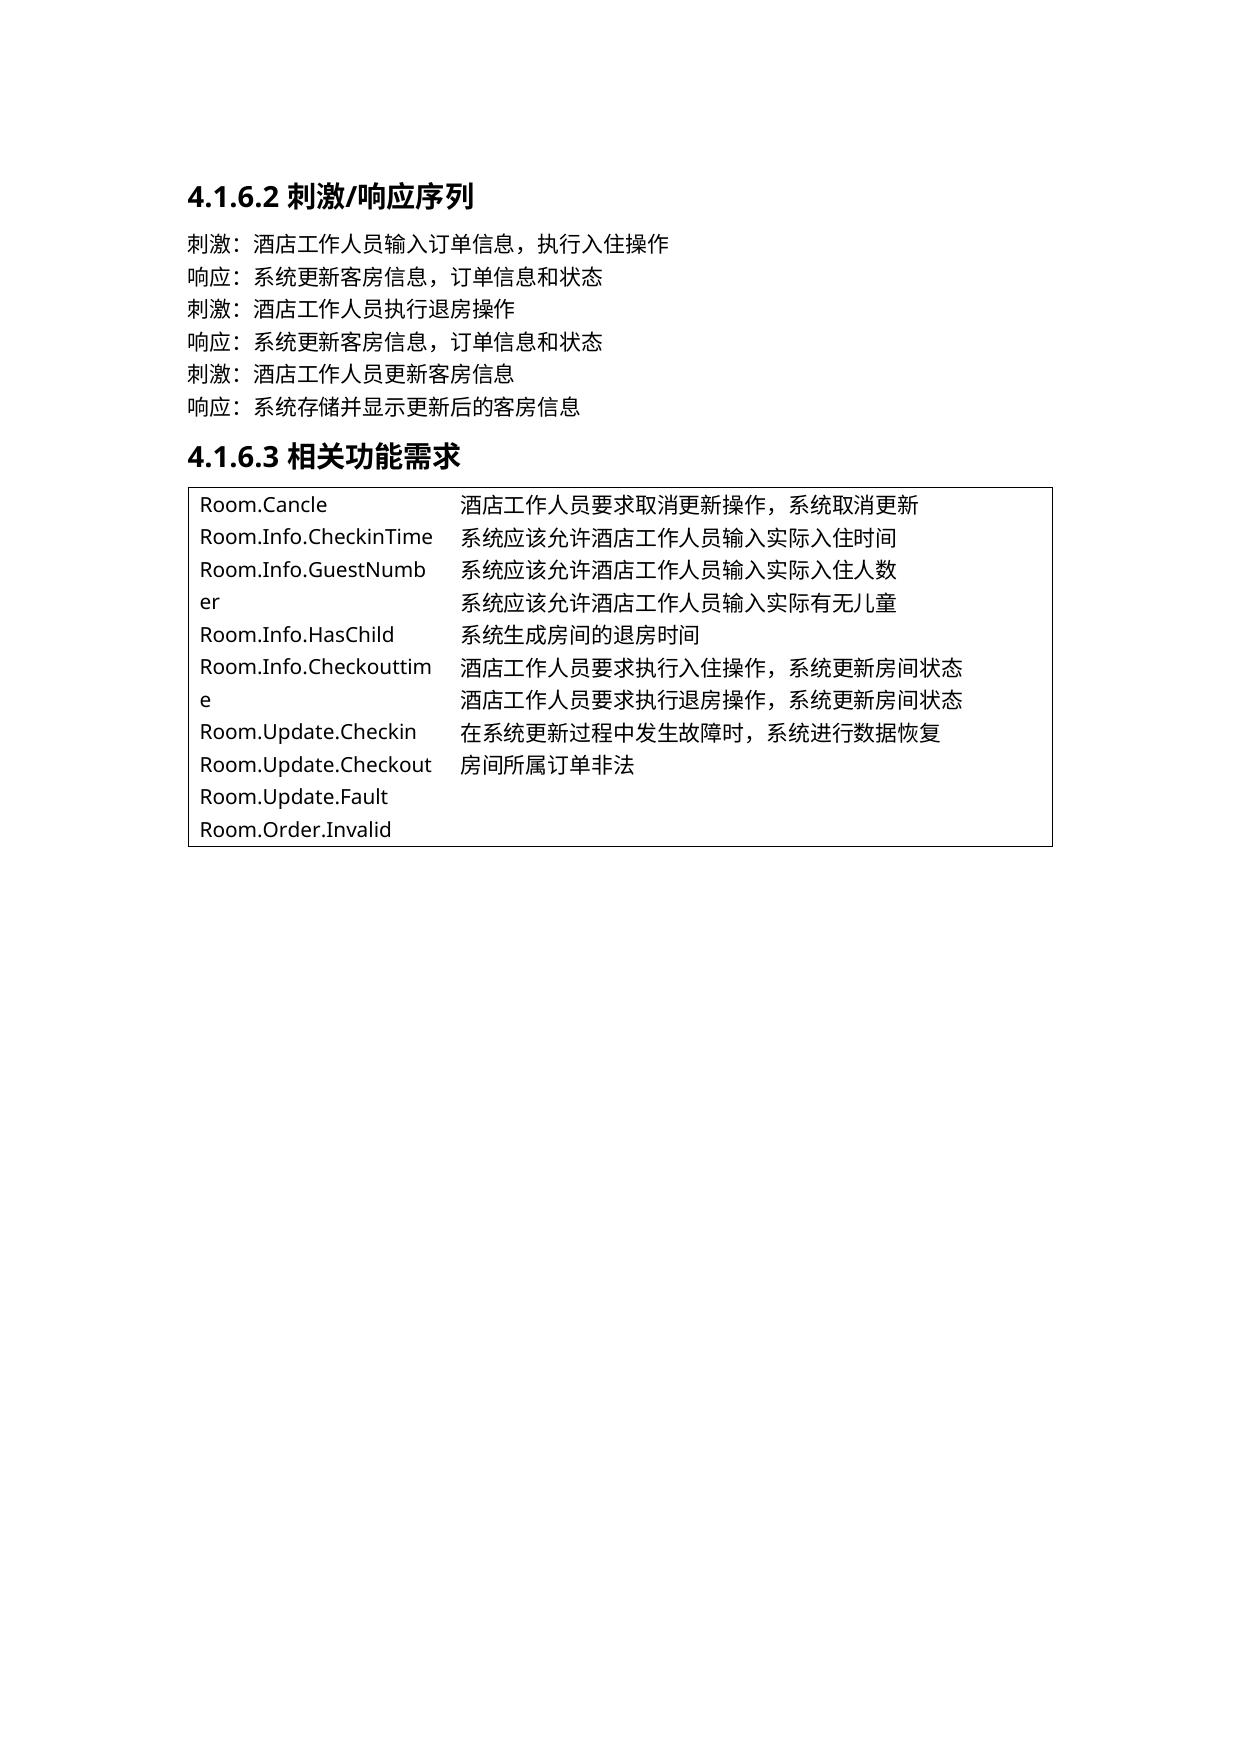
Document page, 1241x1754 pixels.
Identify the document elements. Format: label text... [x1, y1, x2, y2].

text 响应：系统更新客房信息，订单信息和状态 [187, 324, 1053, 357]
text 响应：系统存储并显示更新后的客房信息 [187, 389, 1053, 422]
text 响应：系统更新客房信息，订单信息和状态 [187, 259, 1053, 292]
table_header 酒店工作人员要求取消更新操作，系统取消更新 系统应该允许酒店工作人员输入实际入住时间 系统应该允许酒店工作人员输入实际入住人数 系统应该允许酒店工作人员输入实际有无儿童 系统生成房间的退房时间 酒店工作人员要求执行入住操作，系统更新房间状态 酒店工作人员要求执行退房操作，系统更新房间状态 在系统更新过程中发生故障时，系统进行数据恢复 房间所属订单非法 [449, 488, 1052, 846]
text 刺激：酒店工作人员执行退房操作 [187, 292, 1053, 324]
text 4.1.6.2 刺激/响应序列 [187, 162, 1053, 227]
text 4.1.6.3 相关功能需求 [187, 422, 1053, 487]
table_header Room.Cancle Room.Info.CheckinTime Room.Info.GuestNumber Room.Info.HasChild Room.Info.Checkouttime Room.Update.Checkin Room.Update.Checkout Room.Update.Fault Room.Order.Invalid [189, 488, 449, 846]
text 刺激：酒店工作人员输入订单信息，执行入住操作 [187, 227, 1053, 259]
text 刺激：酒店工作人员更新客房信息 [187, 357, 1053, 389]
